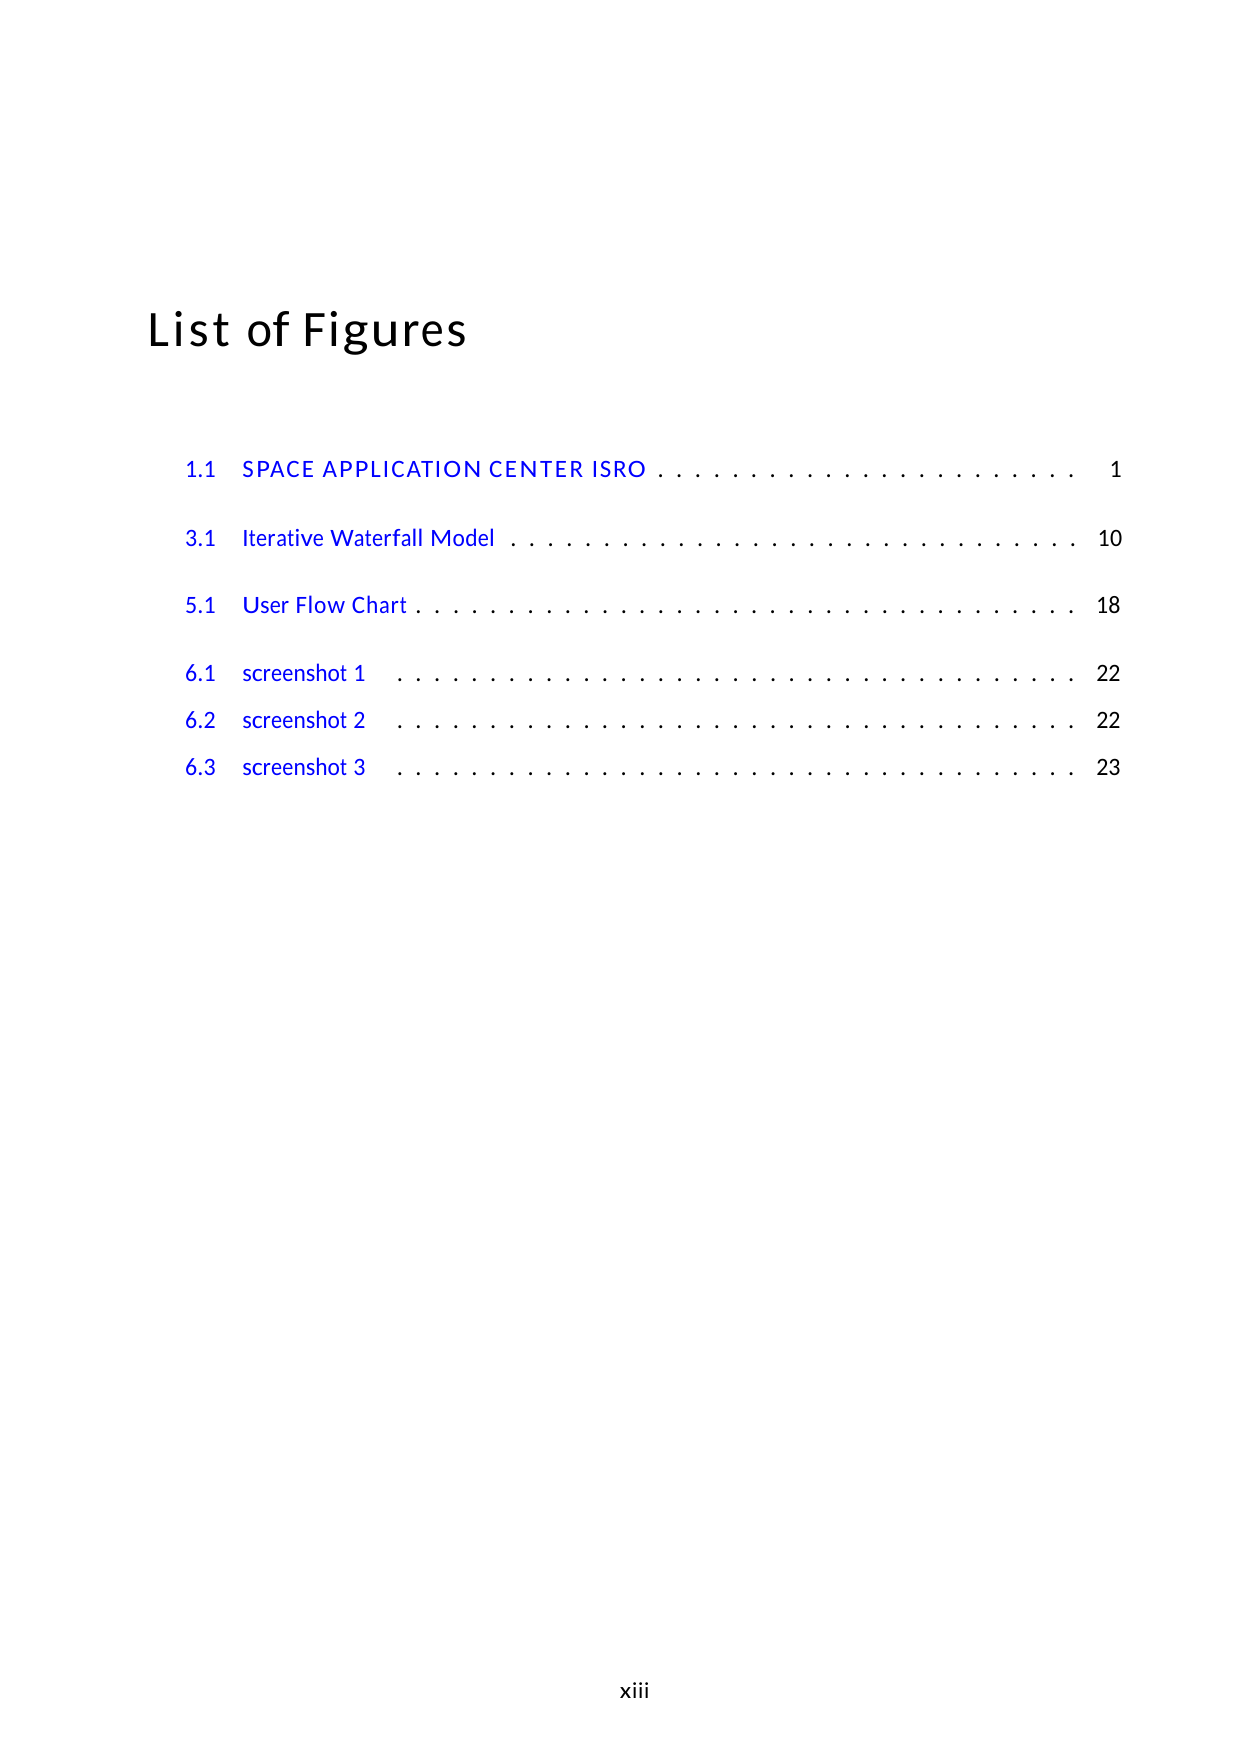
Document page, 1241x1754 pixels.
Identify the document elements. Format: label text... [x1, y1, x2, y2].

text 3.1 Iterative Waterfall Model . . . . . . . . . . . . . . . . . . . . . . . . . . . . . . . 10 [185, 522, 1154, 552]
text 5.1 User Flow Chart . . . . . . . . . . . . . . . . . . . . . . . . . . . . . . . . . . . . 18 [185, 589, 1154, 620]
text xiii [619, 1676, 1154, 1704]
text 1.1 SPACE APPLICATION CENTER ISRO . . . . . . . . . . . . . . . . . . . . . . . 1 [185, 454, 1154, 484]
text . . . . . . . . . . . . . . . . . . . . . . . . . . . . . . . . . . . . . 22 [397, 704, 1154, 735]
text List of Figures [147, 297, 1154, 359]
text . . . . . . . . . . . . . . . . . . . . . . . . . . . . . . . . . . . . . 22 [397, 657, 1154, 688]
text . . . . . . . . . . . . . . . . . . . . . . . . . . . . . . . . . . . . . 23 [397, 751, 1154, 782]
text 6.1 screenshot 1 [185, 657, 368, 688]
text 6.2 screenshot 2 [185, 704, 368, 735]
text 6.3 screenshot 3 [185, 751, 368, 782]
